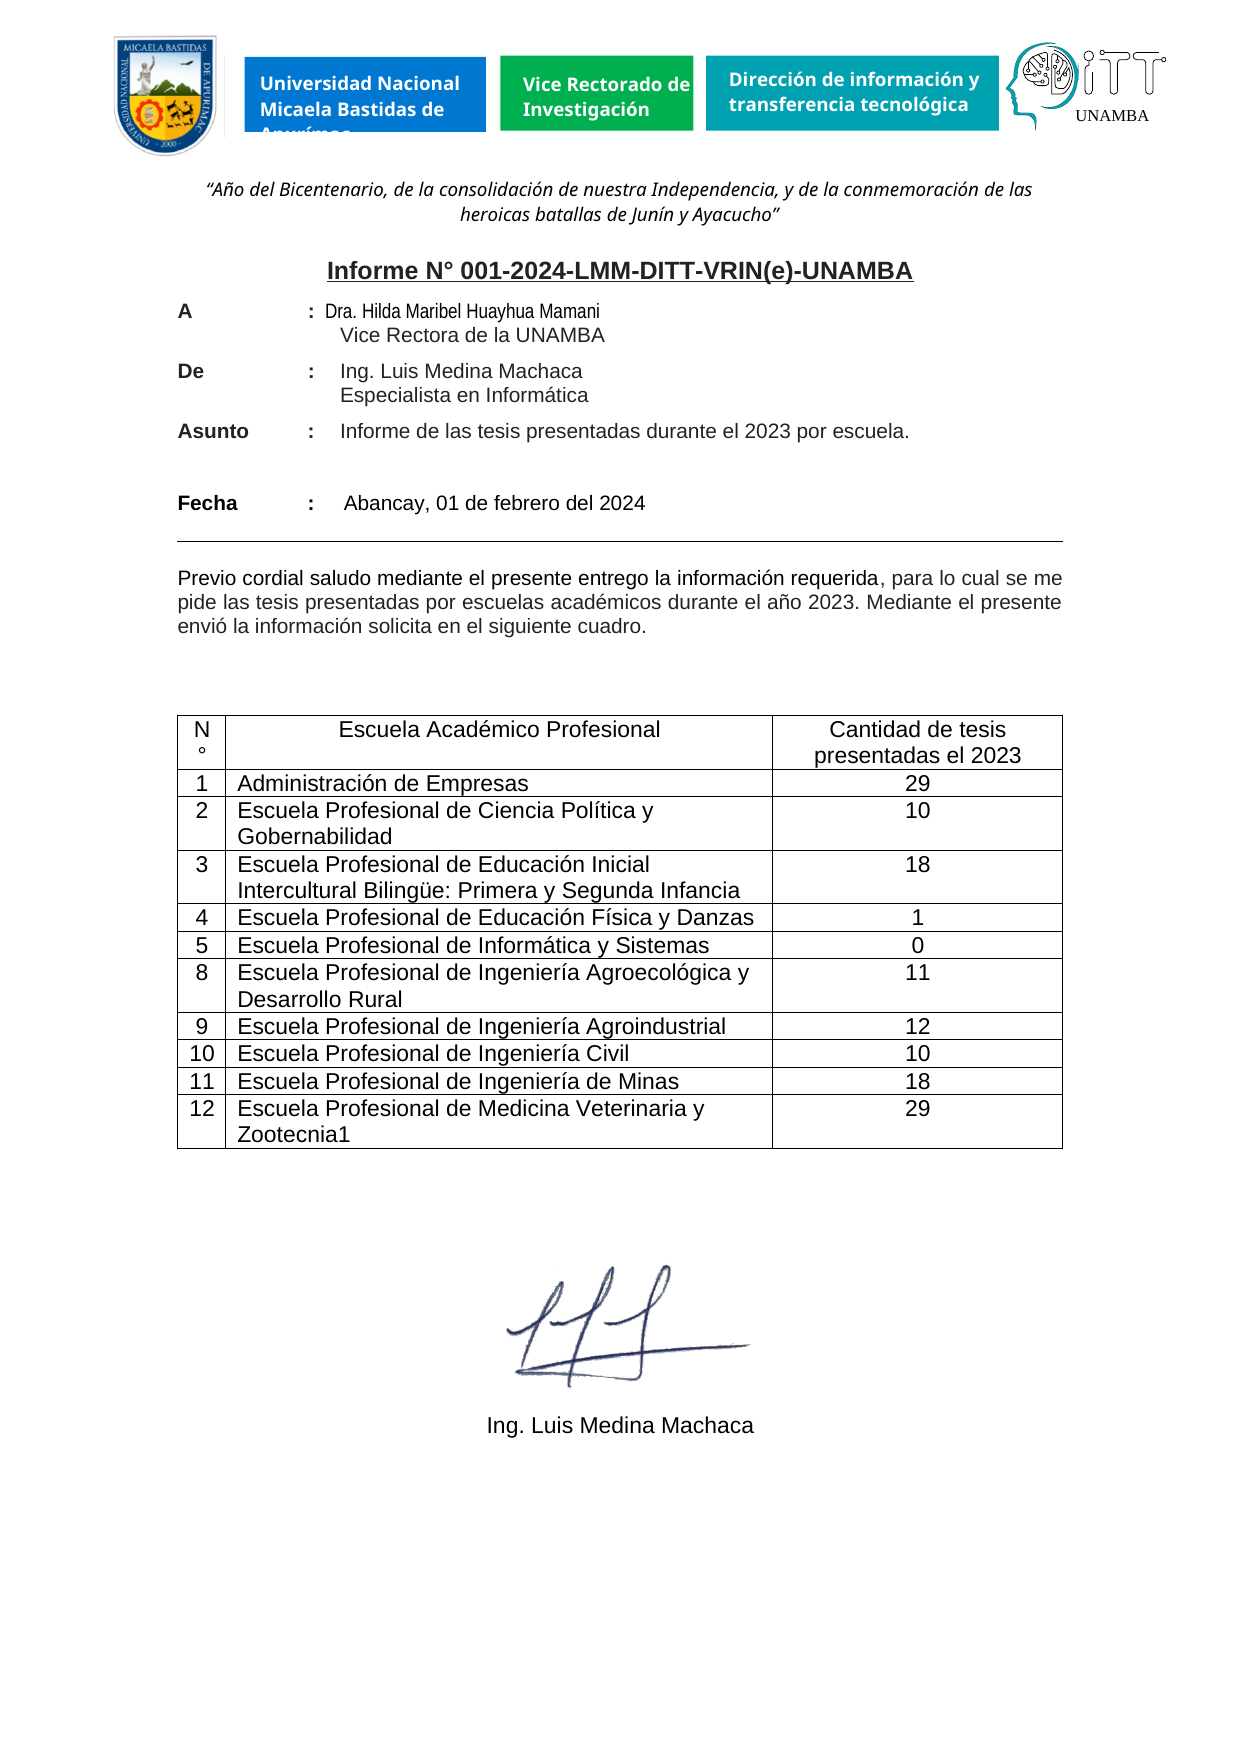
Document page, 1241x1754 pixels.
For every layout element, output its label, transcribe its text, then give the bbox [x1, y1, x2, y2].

table_cell 11 [773, 959, 1062, 1012]
picture [113, 35, 225, 161]
table_cell 11 [178, 1068, 225, 1094]
table_header Escuela Académico Profesional [226, 716, 772, 768]
text A : Dra. Hilda Maribel Huayhua Mamani [177, 299, 1063, 323]
table_cell 10 [178, 1040, 225, 1067]
table_cell 18 [773, 1068, 1062, 1094]
table_cell 1 [178, 770, 225, 796]
table_cell 10 [773, 1040, 1062, 1067]
table_cell 3 [178, 851, 225, 903]
table_cell 4 [178, 904, 225, 931]
table_cell Escuela Profesional de Ingeniería Agroindustrial [226, 1013, 772, 1039]
table_cell 29 [773, 770, 1062, 796]
text Ing. Luis Medina Machaca [177, 1412, 1063, 1439]
table_cell 0 [773, 932, 1062, 958]
table_cell 1 [773, 904, 1062, 931]
text Fecha : Abancay, 01 de febrero del 2024 [177, 491, 1063, 514]
table_cell 18 [773, 851, 1062, 903]
table_cell 2 [178, 797, 225, 849]
table_cell 12 [773, 1013, 1062, 1039]
table_cell Escuela Profesional de Educación Inicial Intercultural Bilingüe: Primera y Segunda Infancia [226, 851, 772, 903]
table_cell 8 [178, 959, 225, 1012]
picture [487, 1256, 753, 1391]
table_header Cantidad de tesis presentadas el 2023 [773, 716, 1062, 768]
text Informe N° 001-2024-LMM-DITT-VRIN(e)-UNAMBA [177, 256, 1063, 284]
table_cell 5 [178, 932, 225, 958]
text Especialista en Informática [177, 383, 1063, 407]
text De : Ing. Luis Medina Machaca [177, 359, 1063, 383]
table_cell Escuela Profesional de Informática y Sistemas [226, 932, 772, 958]
table_cell Escuela Profesional de Ingeniería de Minas [226, 1068, 772, 1094]
table_cell Escuela Profesional de Ingeniería Civil [226, 1040, 772, 1067]
table_cell Escuela Profesional de Medicina Veterinaria y Zootecnia1 [226, 1095, 772, 1148]
text Previo cordial saludo mediante el presente entrego la información requerida, para lo cual se me pide las tesis presentadas por escuelas académicos durante el año 2023. Mediante el presente envió la información solicita en el siguiente cuadro. [177, 566, 1063, 638]
table_cell 12 [178, 1095, 225, 1148]
table_cell Administración de Empresas [226, 770, 772, 796]
table_cell Escuela Profesional de Educación Física y Danzas [226, 904, 772, 931]
table_cell Escuela Profesional de Ingeniería Agroecológica y Desarrollo Rural [226, 959, 772, 1012]
text Asunto : Informe de las tesis presentadas durante el 2023 por escuela. [177, 419, 1063, 443]
table_cell 9 [178, 1013, 225, 1039]
text Vice Rectora de la UNAMBA [177, 323, 1063, 347]
table_cell Escuela Profesional de Ciencia Política y Gobernabilidad [226, 797, 772, 849]
table_cell 10 [773, 797, 1062, 849]
table_cell 29 [773, 1095, 1062, 1148]
table_header N° [178, 716, 225, 768]
